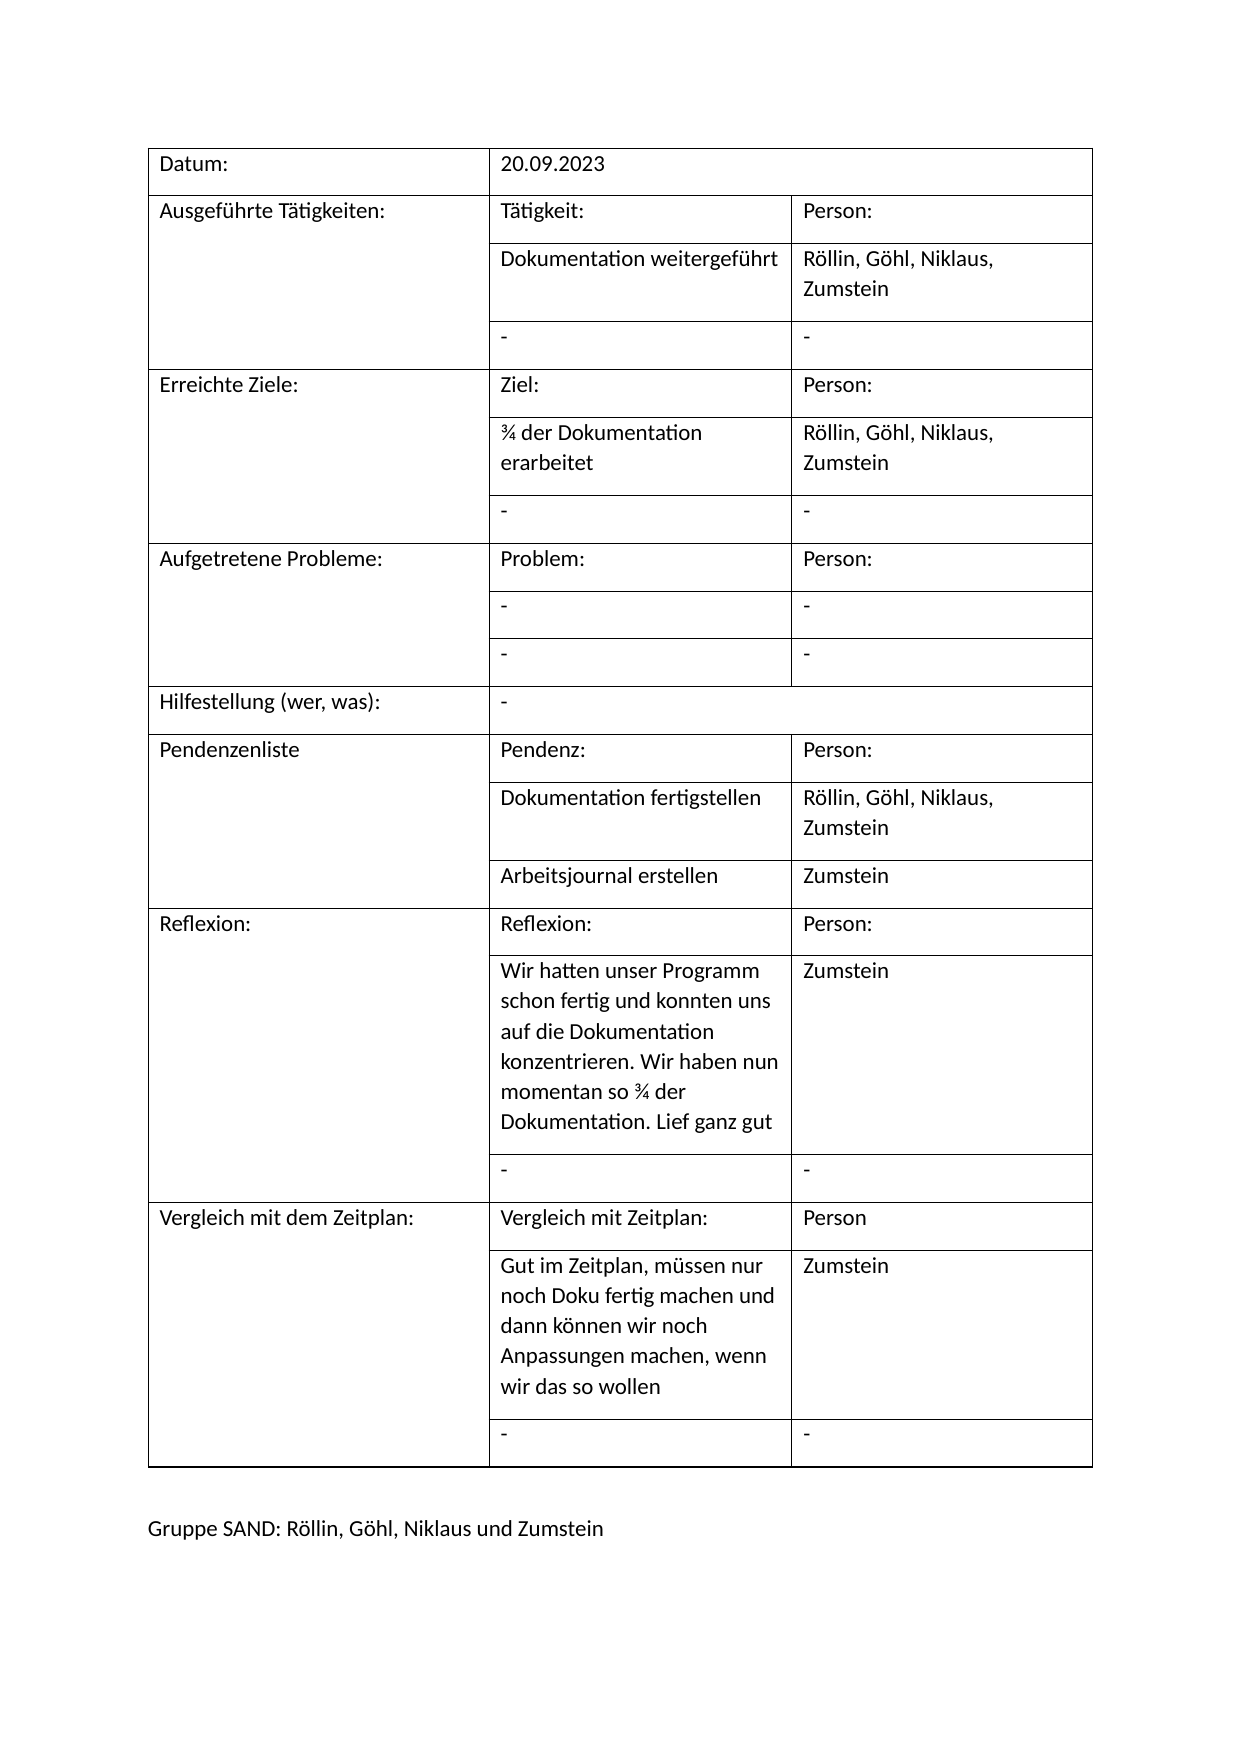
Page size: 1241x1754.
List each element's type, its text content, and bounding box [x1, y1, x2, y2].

table_cell Reflexion: [490, 909, 791, 955]
table_cell Gut im Zeitplan, müssen nur noch Doku fertig machen und dann können wir noch Anpassungen machen, wenn wir das so wollen [490, 1251, 791, 1418]
table_cell Röllin, Göhl, Niklaus, Zumstein [792, 244, 1092, 321]
table_cell Person [792, 1203, 1092, 1250]
text Gruppe SAND: Röllin, Göhl, Niklaus und Zumstein [148, 1514, 1093, 1542]
table_cell - [792, 496, 1092, 543]
table_cell Pendenzenliste [149, 735, 489, 908]
table_cell Aufgetretene Probleme: [149, 544, 489, 686]
table_cell - [490, 687, 1092, 734]
table_cell - [490, 322, 791, 369]
table_cell Wir hatten unser Programm schon fertig und konnten uns auf die Dokumentation konzentrieren. Wir haben nun momentan so ¾ der Dokumentation. Lief ganz gut [490, 956, 791, 1154]
table_cell Person: [792, 909, 1092, 955]
table_cell - [490, 639, 791, 686]
table_cell ¾ der Dokumentation erarbeitet [490, 418, 791, 495]
table_cell Pendenz: [490, 735, 791, 782]
table_cell - [792, 639, 1092, 686]
table_cell Vergleich mit dem Zeitplan: [149, 1203, 489, 1466]
table_cell Röllin, Göhl, Niklaus, Zumstein [792, 418, 1092, 495]
table_header Datum: [149, 149, 489, 195]
table_cell Arbeitsjournal erstellen [490, 861, 791, 908]
table_cell Dokumentation fertigstellen [490, 783, 791, 860]
table_cell - [490, 1155, 791, 1202]
table_cell - [490, 496, 791, 543]
table_cell - [792, 1420, 1092, 1466]
table_cell - [792, 592, 1092, 638]
table_cell Dokumentation weitergeführt [490, 244, 791, 321]
table_header 20.09.2023 [490, 149, 1092, 195]
table_cell - [792, 322, 1092, 369]
table_cell Problem: [490, 544, 791, 591]
table_cell Tätigkeit: [490, 196, 791, 243]
table_cell Erreichte Ziele: [149, 370, 489, 543]
table_cell Person: [792, 544, 1092, 591]
table_cell - [490, 1420, 791, 1466]
table_cell Röllin, Göhl, Niklaus, Zumstein [792, 783, 1092, 860]
table_cell Person: [792, 735, 1092, 782]
table_cell Hilfestellung (wer, was): [149, 687, 489, 734]
table_cell - [792, 1155, 1092, 1202]
table_cell Ausgeführte Tätigkeiten: [149, 196, 489, 369]
table_cell Person: [792, 196, 1092, 243]
table_cell Zumstein [792, 956, 1092, 1154]
table_cell Person: [792, 370, 1092, 417]
table_cell Ziel: [490, 370, 791, 417]
table_cell - [490, 592, 791, 638]
table_cell Vergleich mit Zeitplan: [490, 1203, 791, 1250]
table_cell Zumstein [792, 1251, 1092, 1418]
table_cell Reflexion: [149, 909, 489, 1202]
table_cell Zumstein [792, 861, 1092, 908]
